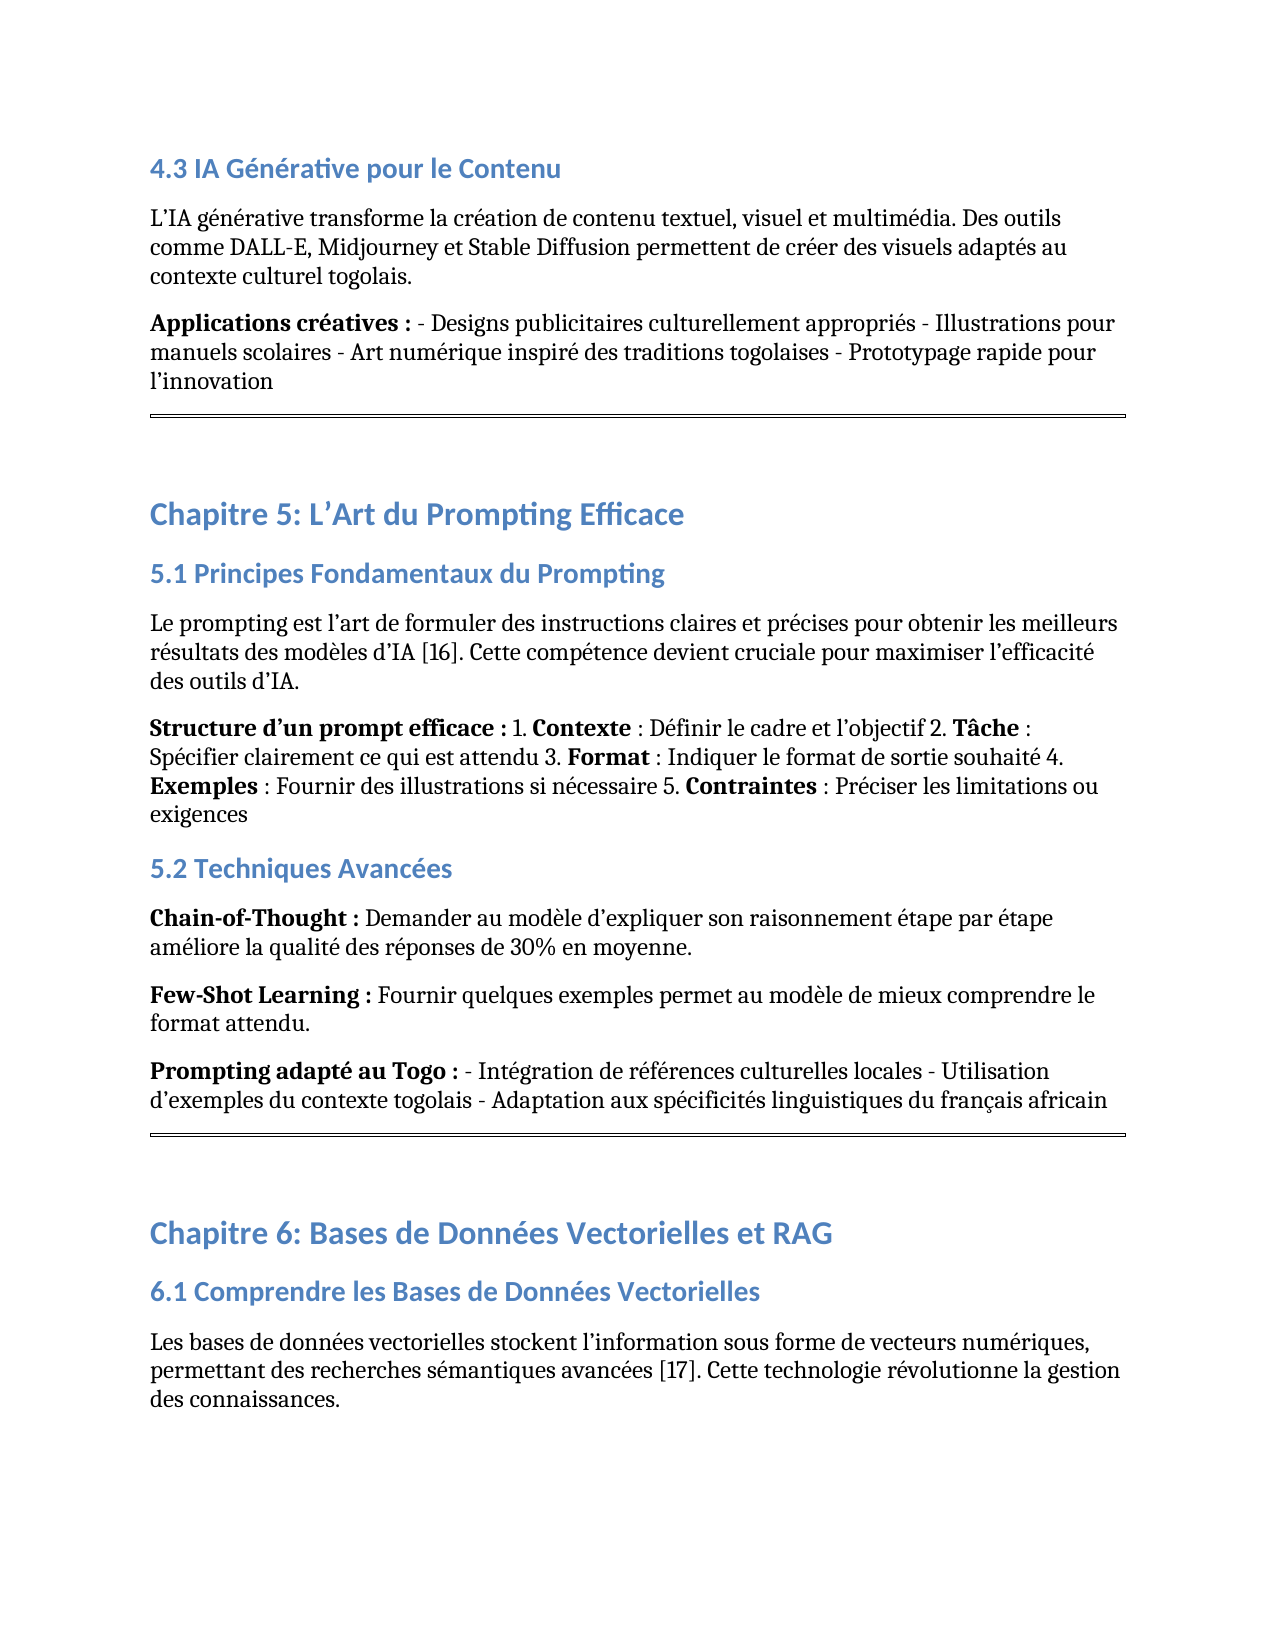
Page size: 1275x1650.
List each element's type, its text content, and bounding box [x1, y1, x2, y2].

text Few-Shot Learning : Fournir quelques exemples permet au modèle de mieux comprendre le format attendu. [150, 981, 1125, 1038]
text Les bases de données vectorielles stockent l’information sous forme de vecteurs numériques, permettant des recherches sémantiques avancées [17]. Cette technologie révolutionne la gestion des connaissances. [150, 1328, 1125, 1414]
text Structure d’un prompt efficace : 1. Contexte : Définir le cadre et l’objectif 2. Tâche : Spécifier clairement ce qui est attendu 3. Format : Indiquer le format de sortie souhaité 4. Exemples : Fournir des illustrations si nécessaire 5. Contraintes : Préciser les limitations ou exigences [150, 714, 1125, 829]
subtitle 6.1 Comprendre les Bases de Données Vectorielles [150, 1273, 1125, 1309]
text Prompting adapté au Togo : - Intégration de références culturelles locales - Utilisation d’exemples du contexte togolais - Adaptation aux spécificités linguistiques du français africain [150, 1057, 1125, 1114]
subtitle 4.3 IA Générative pour le Contenu [150, 150, 1125, 186]
text Le prompting est l’art de formuler des instructions claires et précises pour obtenir les meilleurs résultats des modèles d’IA [16]. Cette compétence devient cruciale pour maximiser l’efficacité des outils d’IA. [150, 609, 1125, 695]
subtitle Chapitre 5: L’Art du Prompting Efficace [150, 493, 1125, 534]
subtitle 5.1 Principes Fondamentaux du Prompting [150, 555, 1125, 590]
subtitle 5.2 Techniques Avancées [150, 850, 1125, 886]
text L’IA générative transforme la création de contenu textuel, visuel et multimédia. Des outils comme DALL-E, Midjourney et Stable Diffusion permettent de créer des visuels adaptés au contexte culturel togolais. [150, 204, 1125, 291]
text Applications créatives : - Designs publicitaires culturellement appropriés - Illustrations pour manuels scolaires - Art numérique inspiré des traditions togolaises - Prototypage rapide pour l’innovation [150, 309, 1125, 396]
text Chain-of-Thought : Demander au modèle d’expliquer son raisonnement étape par étape améliore la qualité des réponses de 30% en moyenne. [150, 904, 1125, 962]
subtitle Chapitre 6: Bases de Données Vectorielles et RAG [150, 1212, 1125, 1252]
